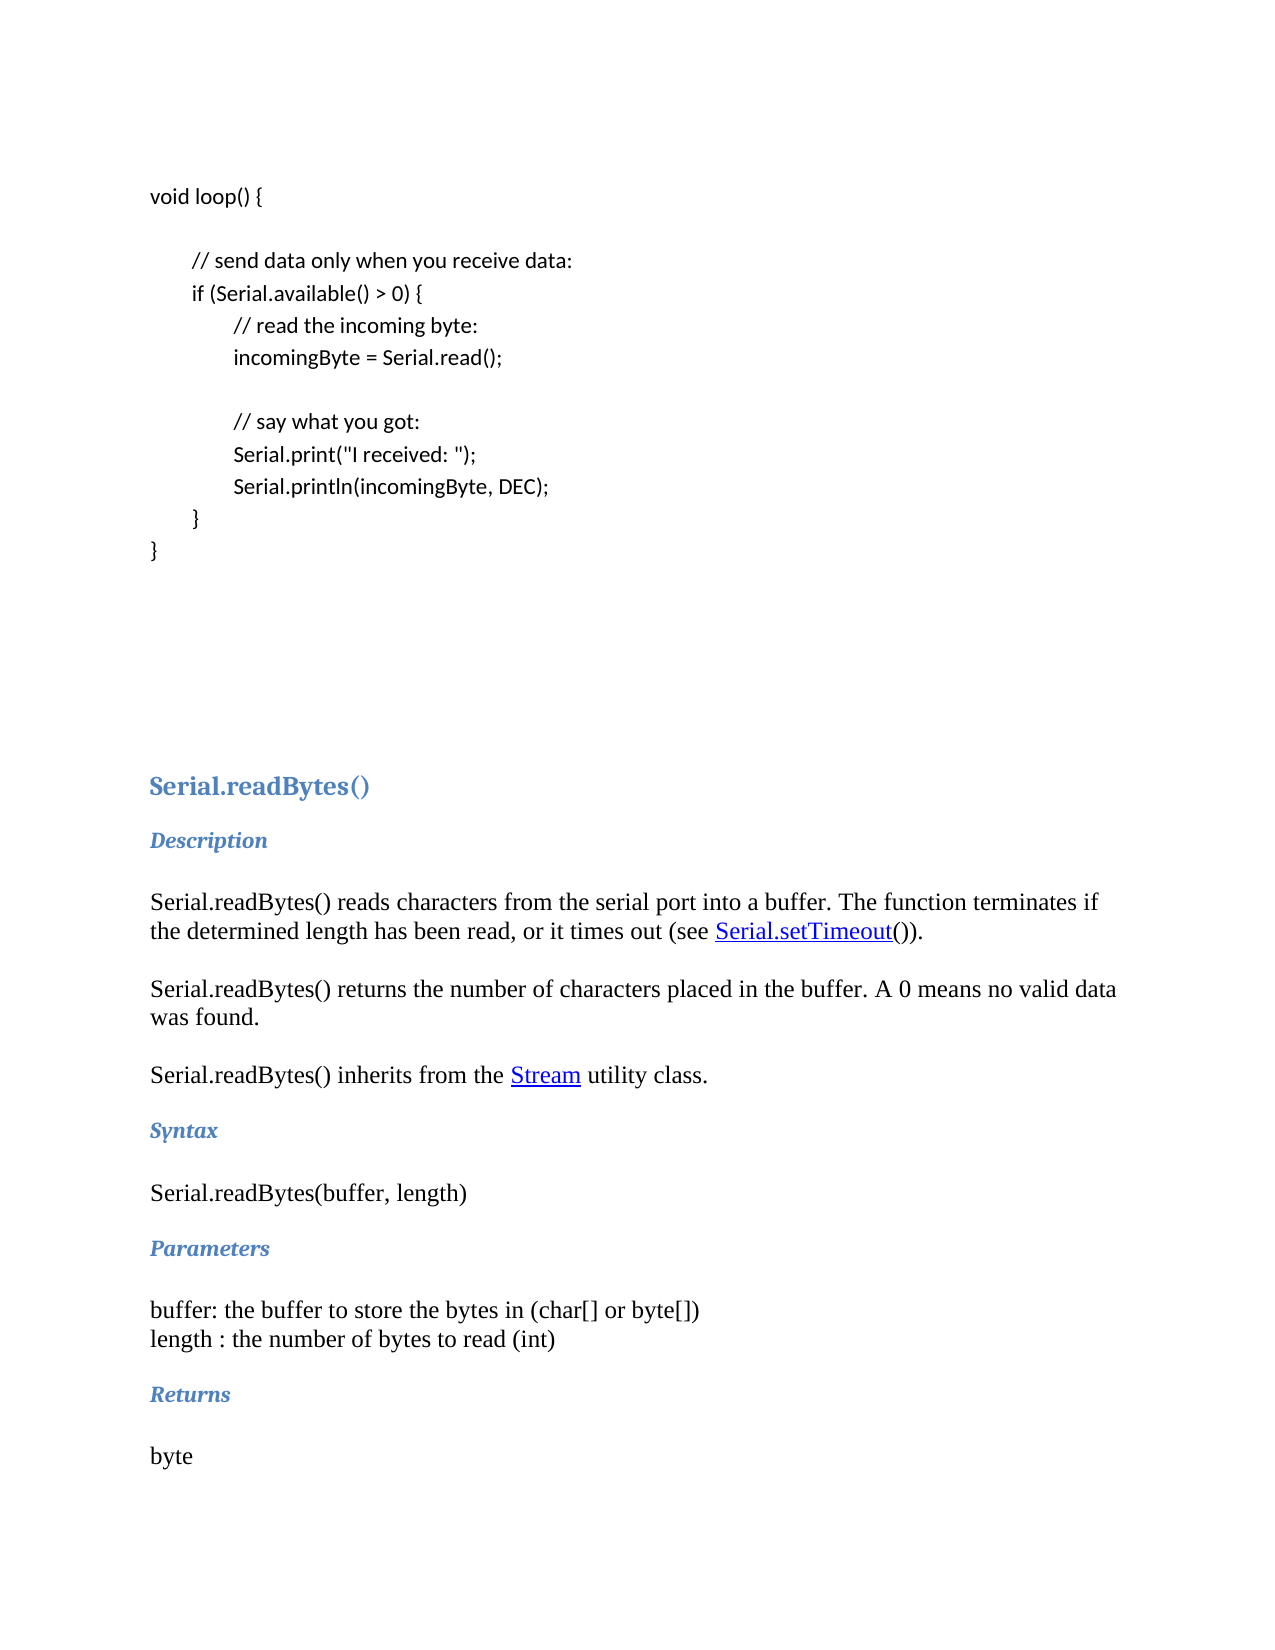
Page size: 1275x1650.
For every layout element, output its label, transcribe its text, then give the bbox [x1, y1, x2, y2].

text Serial.readBytes() returns the number of characters placed in the buffer. A 0 means no valid data was found. [150, 974, 1125, 1031]
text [150, 150, 1125, 596]
subtitle Serial.readBytes() [150, 771, 1125, 802]
text buffer: the buffer to store the bytes in (char[] or byte[]) length : the number of bytes to read (int) [150, 1295, 1125, 1352]
subtitle Parameters [150, 1236, 1125, 1262]
subtitle Description [150, 828, 1125, 854]
text byte [150, 1441, 1125, 1470]
text Serial.readBytes(buffer, length) [150, 1178, 1125, 1206]
subtitle Returns [150, 1382, 1125, 1408]
text Serial.readBytes() inherits from the Stream utility class. [150, 1060, 1125, 1089]
text Serial.readBytes() reads characters from the serial port into a buffer. The function terminates if the determined length has been read, or it times out (see Serial.setTimeout()). [150, 887, 1125, 944]
subtitle Syntax [150, 1118, 1125, 1144]
